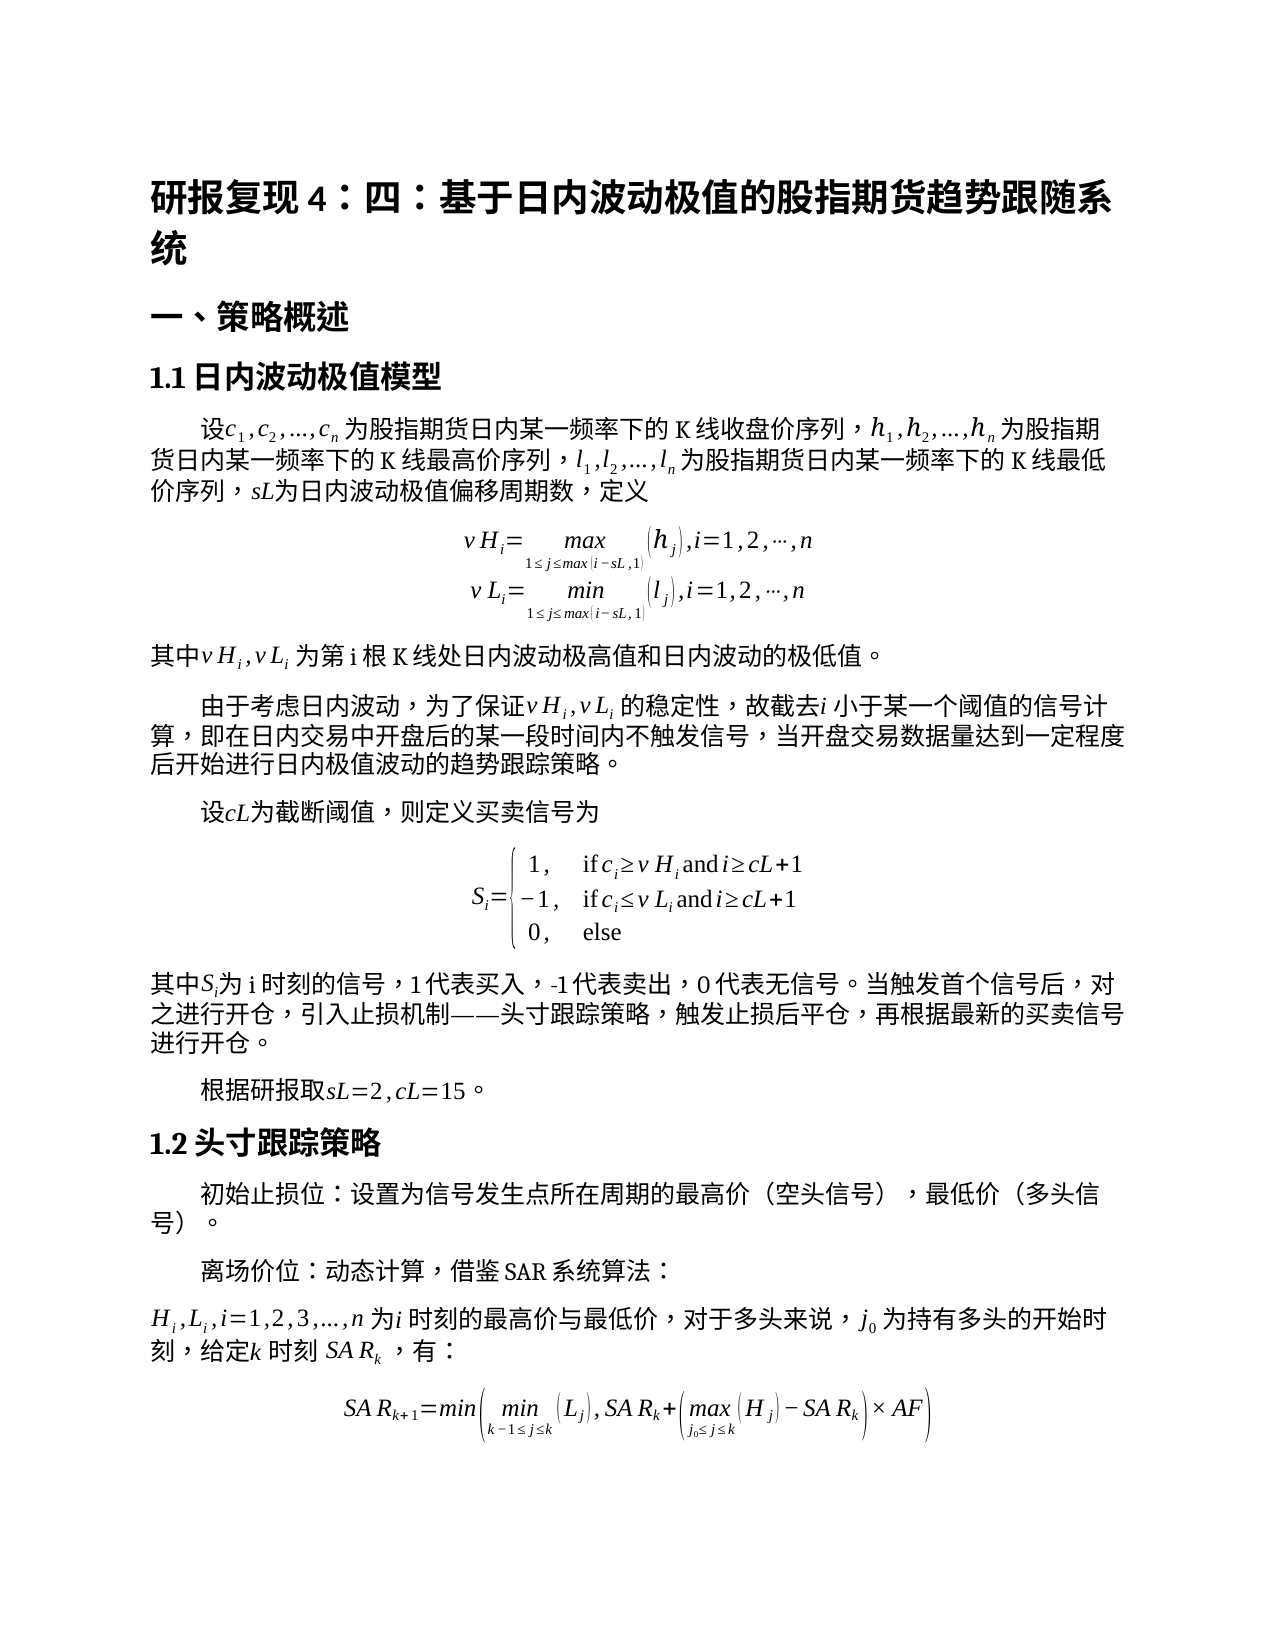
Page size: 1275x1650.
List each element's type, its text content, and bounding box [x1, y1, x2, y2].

text 其中为i时刻的信号，1代表买入，-1代表卖出，0代表无信号。当触发首个信号后，对之进行开仓，引入止损机制——头寸跟踪策略，触发止损后平仓，再根据最新的买卖信号进行开仓。 [150, 969, 1125, 1058]
text 其中 为第i根K线处日内波动极高值和日内波动的极低值。 [150, 641, 1125, 673]
text 由于考虑日内波动，为了保证 的稳定性，故截去 小于某一个阈值的信号计算，即在日内交易中开盘后的某一段时间内不触发信号，当开盘交易数据量达到一定程度后开始进行日内极值波动的趋势跟踪策略。 [150, 691, 1125, 780]
subtitle 1.2 头寸跟踪策略 [150, 1127, 1125, 1162]
text 设为截断阈值，则定义买卖信号为 [150, 799, 1125, 828]
text 离场价位：动态计算，借鉴SAR系统算法： [150, 1257, 1125, 1286]
subtitle 一、策略概述 [150, 294, 1125, 339]
subtitle 1.1 日内波动极值模型 [150, 360, 1125, 396]
text 设 为股指期货日内某一频率下的K线收盘价序列， 为股指期货日内某一频率下的K线最高价序列， 为股指期货日内某一频率下的K线最低价序列，为日内波动极值偏移周期数，定义 [150, 415, 1125, 506]
text 根据研报取。 [150, 1077, 1125, 1106]
text 初始止损位：设置为信号发生点所在周期的最高价（空头信号），最低价（多头信号）。 [150, 1181, 1125, 1239]
subtitle 研报复现4：四：基于日内波动极值的股指期货趋势跟随系统 [150, 171, 1125, 273]
text 为 时刻的最高价与最低价，对于多头来说， 为持有多头的开始时刻，给定 时刻 ，有： [150, 1305, 1125, 1368]
